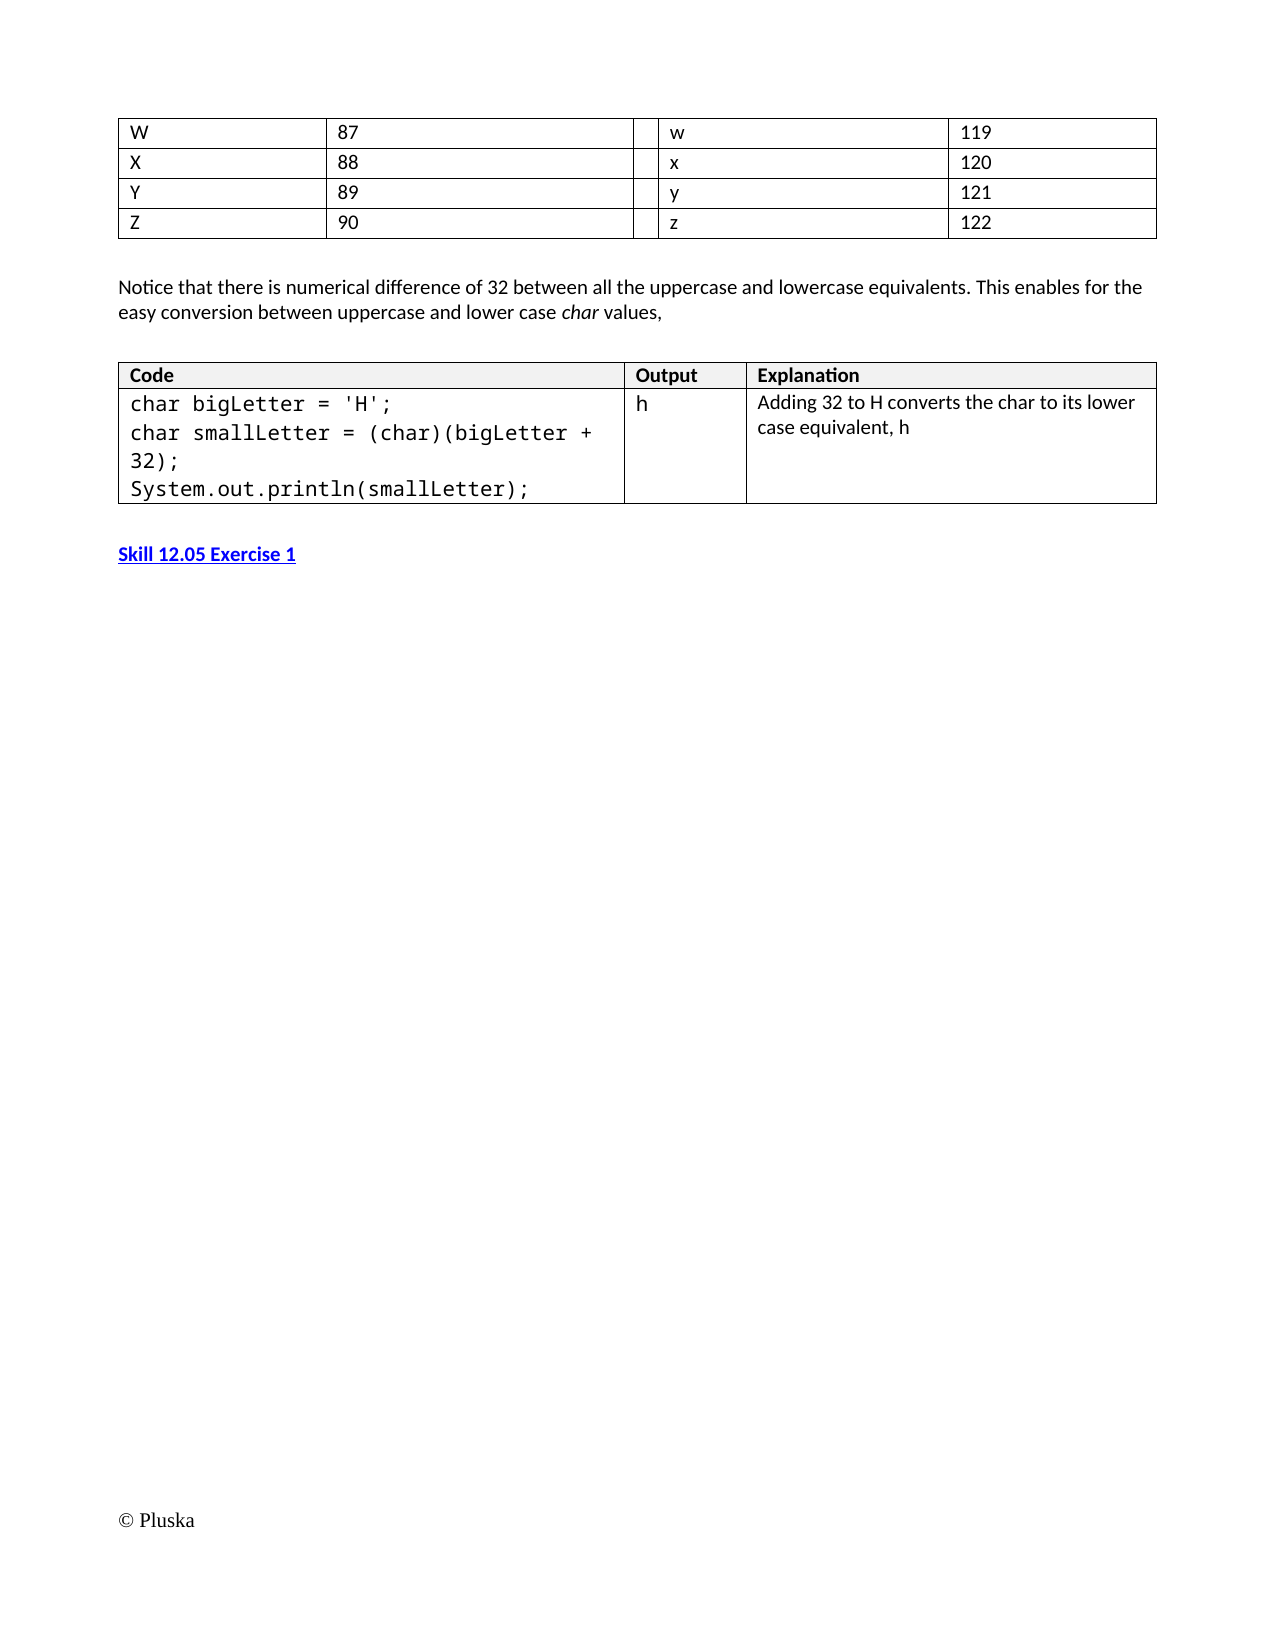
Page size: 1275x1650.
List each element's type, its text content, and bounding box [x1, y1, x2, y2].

text Skill 12.05 Exercise 1 [118, 541, 1157, 566]
table_cell y [659, 179, 948, 208]
table_header Code [119, 363, 624, 388]
table_cell [634, 149, 658, 178]
table_cell 90 [327, 209, 633, 238]
text Notice that there is numerical difference of 32 between all the uppercase and lowercase equivalents. This enables for the easy conversion between uppercase and lower case char values, [118, 274, 1157, 325]
table_cell X [119, 149, 326, 178]
table_cell 121 [949, 179, 1156, 208]
table_cell 119 [949, 119, 1156, 148]
table_cell 87 [327, 119, 633, 148]
table_cell x [659, 149, 948, 178]
table_cell 122 [949, 209, 1156, 238]
table_cell 120 [949, 149, 1156, 178]
table_cell Z [119, 209, 326, 238]
table_cell w [659, 119, 948, 148]
table_cell Y [119, 179, 326, 208]
table_cell [634, 179, 658, 208]
table_cell W [119, 119, 326, 148]
table_header Explanation [747, 363, 1156, 388]
table_header Output [625, 363, 746, 388]
table_cell z [659, 209, 948, 238]
table_cell [634, 119, 658, 148]
table_cell [634, 209, 658, 238]
table_cell 89 [327, 179, 633, 208]
table_cell Adding 32 to H converts the char to its lower case equivalent, h [747, 389, 1156, 503]
table_cell 88 [327, 149, 633, 178]
table_cell h [625, 389, 746, 503]
table_cell char bigLetter = 'H'; char smallLetter = (char)(bigLetter + 32); System.out.println(smallLetter); [119, 389, 624, 503]
